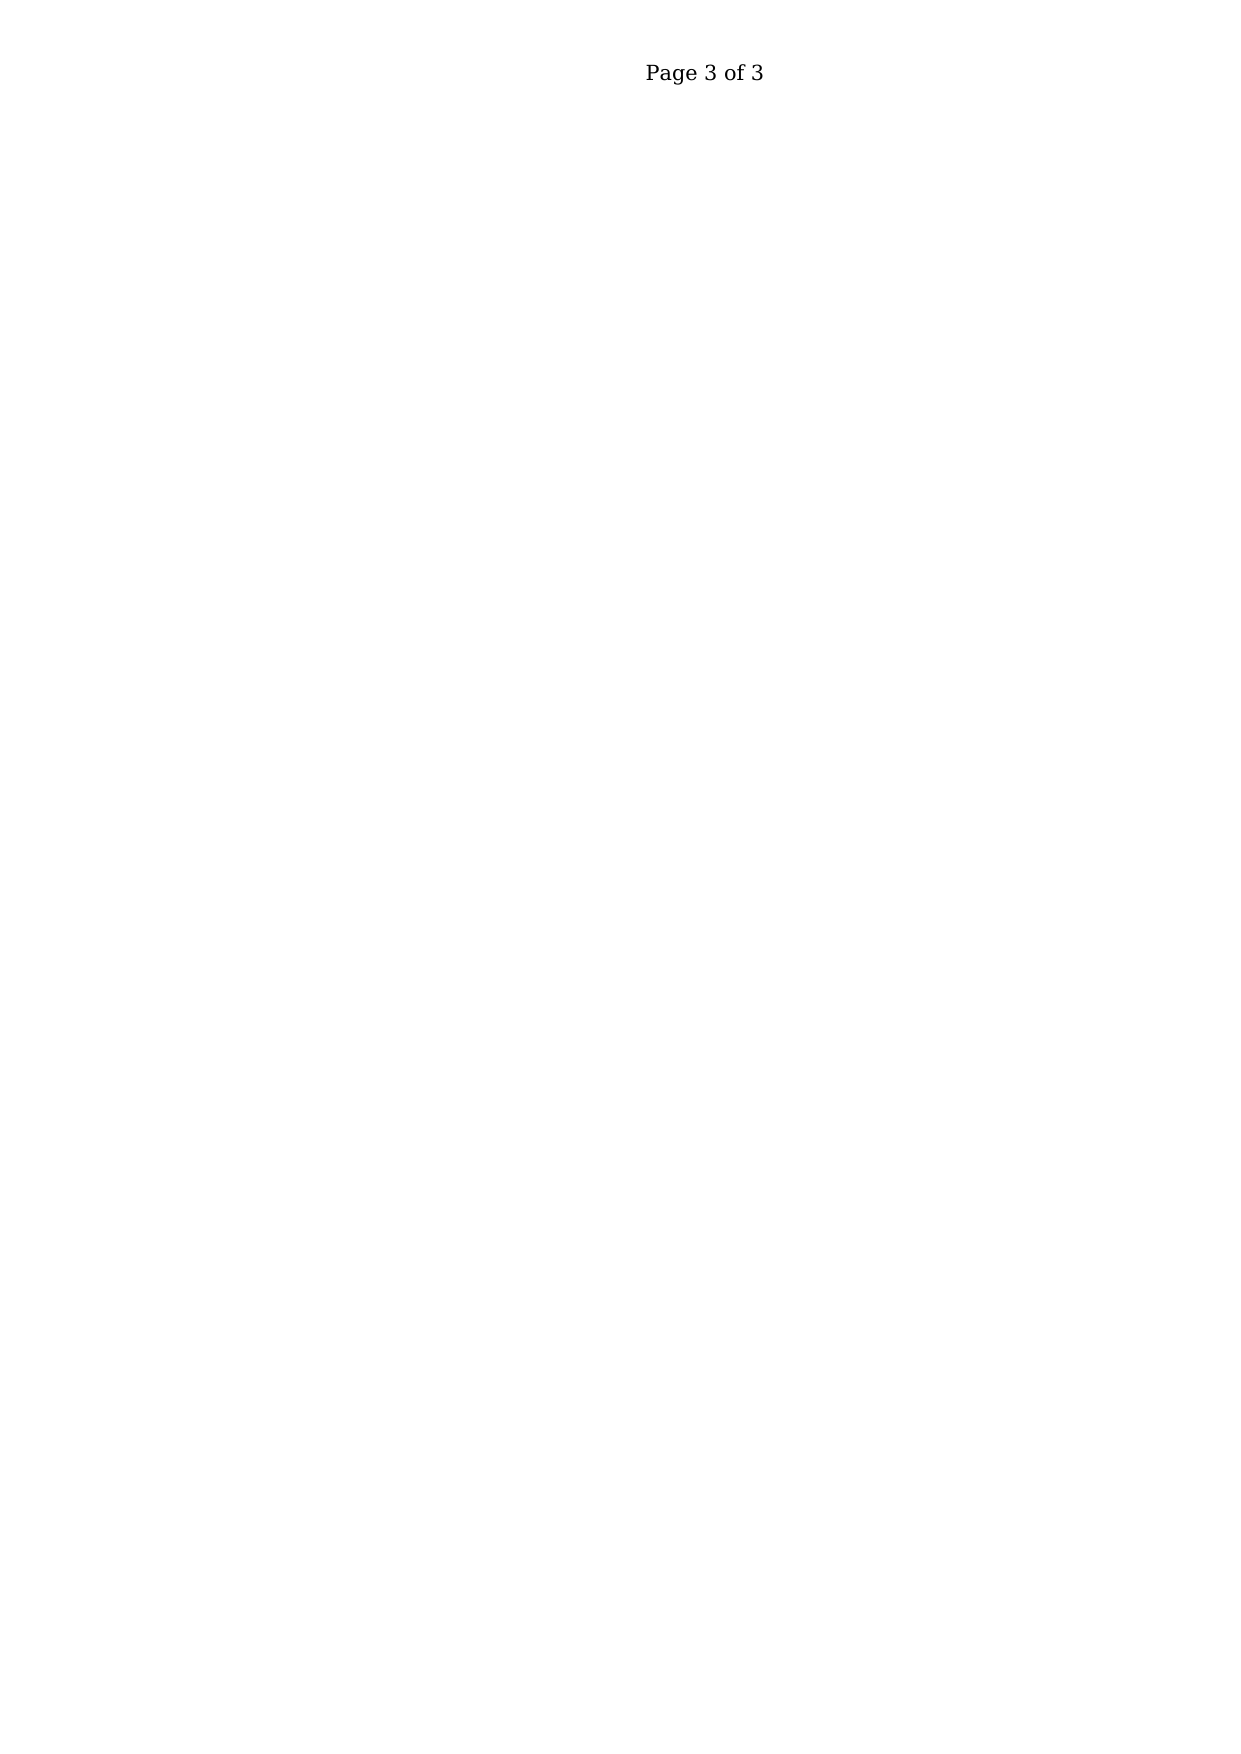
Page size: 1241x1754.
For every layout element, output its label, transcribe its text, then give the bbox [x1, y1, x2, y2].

text Page 3 of 3 [217, 59, 1192, 84]
